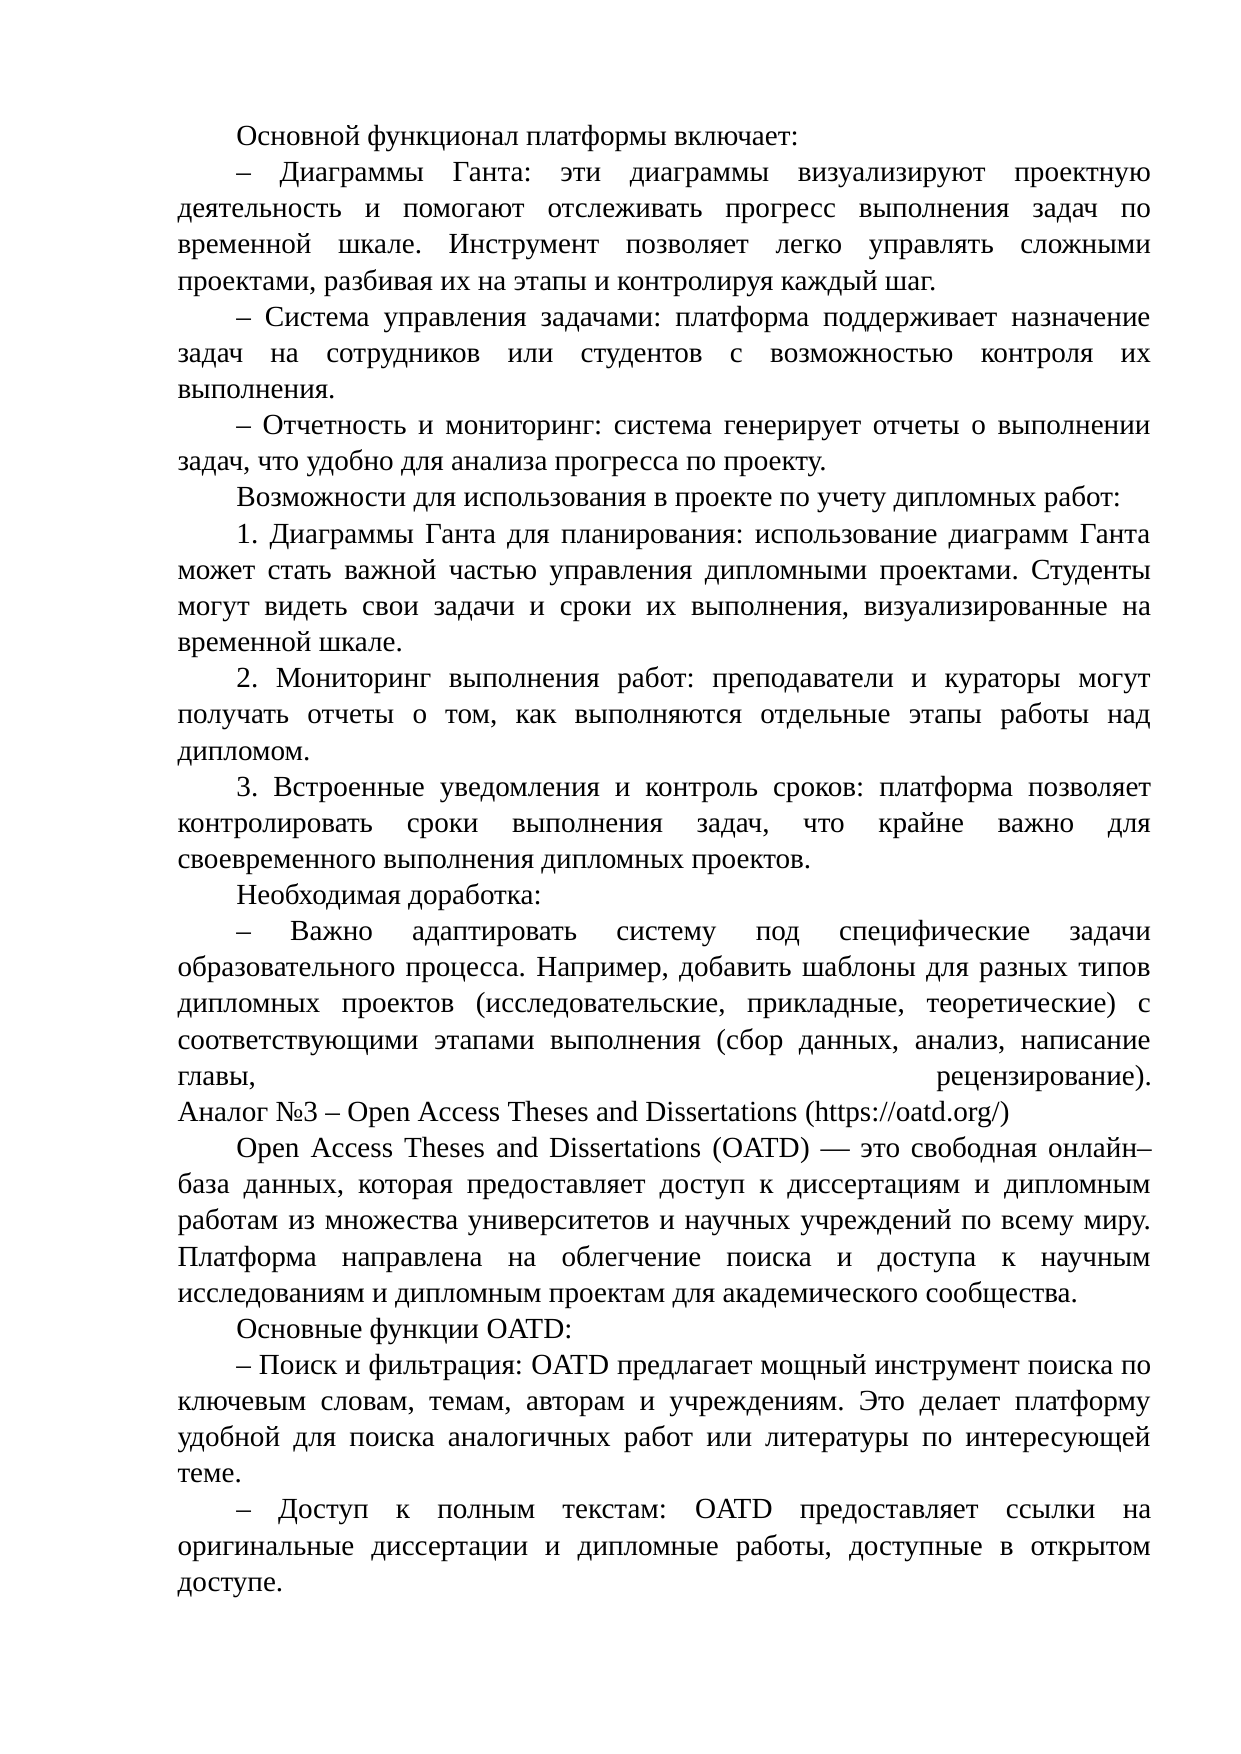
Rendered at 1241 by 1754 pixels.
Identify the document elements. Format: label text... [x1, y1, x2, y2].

text 1. Диаграммы Ганта для планирования: использование диаграмм Ганта может стать важной частью управления дипломными проектами. Студенты могут видеть свои задачи и сроки их выполнения, визуализированные на временной шкале. [177, 516, 1152, 658]
text Возможности для использования в проекте по учету дипломных работ: [177, 479, 1152, 513]
text – Диаграммы Ганта: эти диаграммы визуализируют проектную деятельность и помогают отслеживать прогресс выполнения задач по временной шкале. Инструмент позволяет легко управлять сложными проектами, разбивая их на этапы и контролируя каждый шаг. [177, 154, 1152, 296]
text – Доступ к полным текстам: OATD предоставляет ссылки на оригинальные диссертации и дипломные работы, доступные в открытом доступе. [177, 1492, 1152, 1597]
text Основной функционал платформы включает: [177, 118, 1152, 152]
text Необходимая доработка: [177, 877, 1152, 911]
text – Система управления задачами: платформа поддерживает назначение задач на сотрудников или студентов с возможностью контроля их выполнения. [177, 299, 1152, 405]
text – Поиск и фильтрация: OATD предлагает мощный инструмент поиска по ключевым словам, темам, авторам и учреждениям. Это делает платформу удобной для поиска аналогичных работ или литературы по интересующей теме. [177, 1347, 1152, 1489]
text Open Access Theses and Dissertations (OATD) — это свободная онлайн–база данных, которая предоставляет доступ к диссертациям и дипломным работам из множества университетов и научных учреждений по всему миру. Платформа направлена на облегчение поиска и доступа к научным исследованиям и дипломным проектам для академического сообщества. [177, 1130, 1152, 1308]
text Основные функции OATD: [177, 1311, 1152, 1344]
text 3. Встроенные уведомления и контроль сроков: платформа позволяет контролировать сроки выполнения задач, что крайне важно для своевременного выполнения дипломных проектов. [177, 769, 1152, 874]
text – Важно адаптировать систему под специфические задачи образовательного процесса. Например, добавить шаблоны для разных типов дипломных проектов (исследовательские, прикладные, теоретические) с соответствующими этапами выполнения (сбор данных, анализ, написание главы, рецензирование). Аналог №3 – Open Access Theses and Dissertations (https://oatd.org/) [177, 913, 1152, 1128]
text – Отчетность и мониторинг: система генерирует отчеты о выполнении задач, что удобно для анализа прогресса по проекту. [177, 407, 1152, 477]
text 2. Мониторинг выполнения работ: преподаватели и кураторы могут получать отчеты о том, как выполняются отдельные этапы работы над дипломом. [177, 660, 1152, 766]
